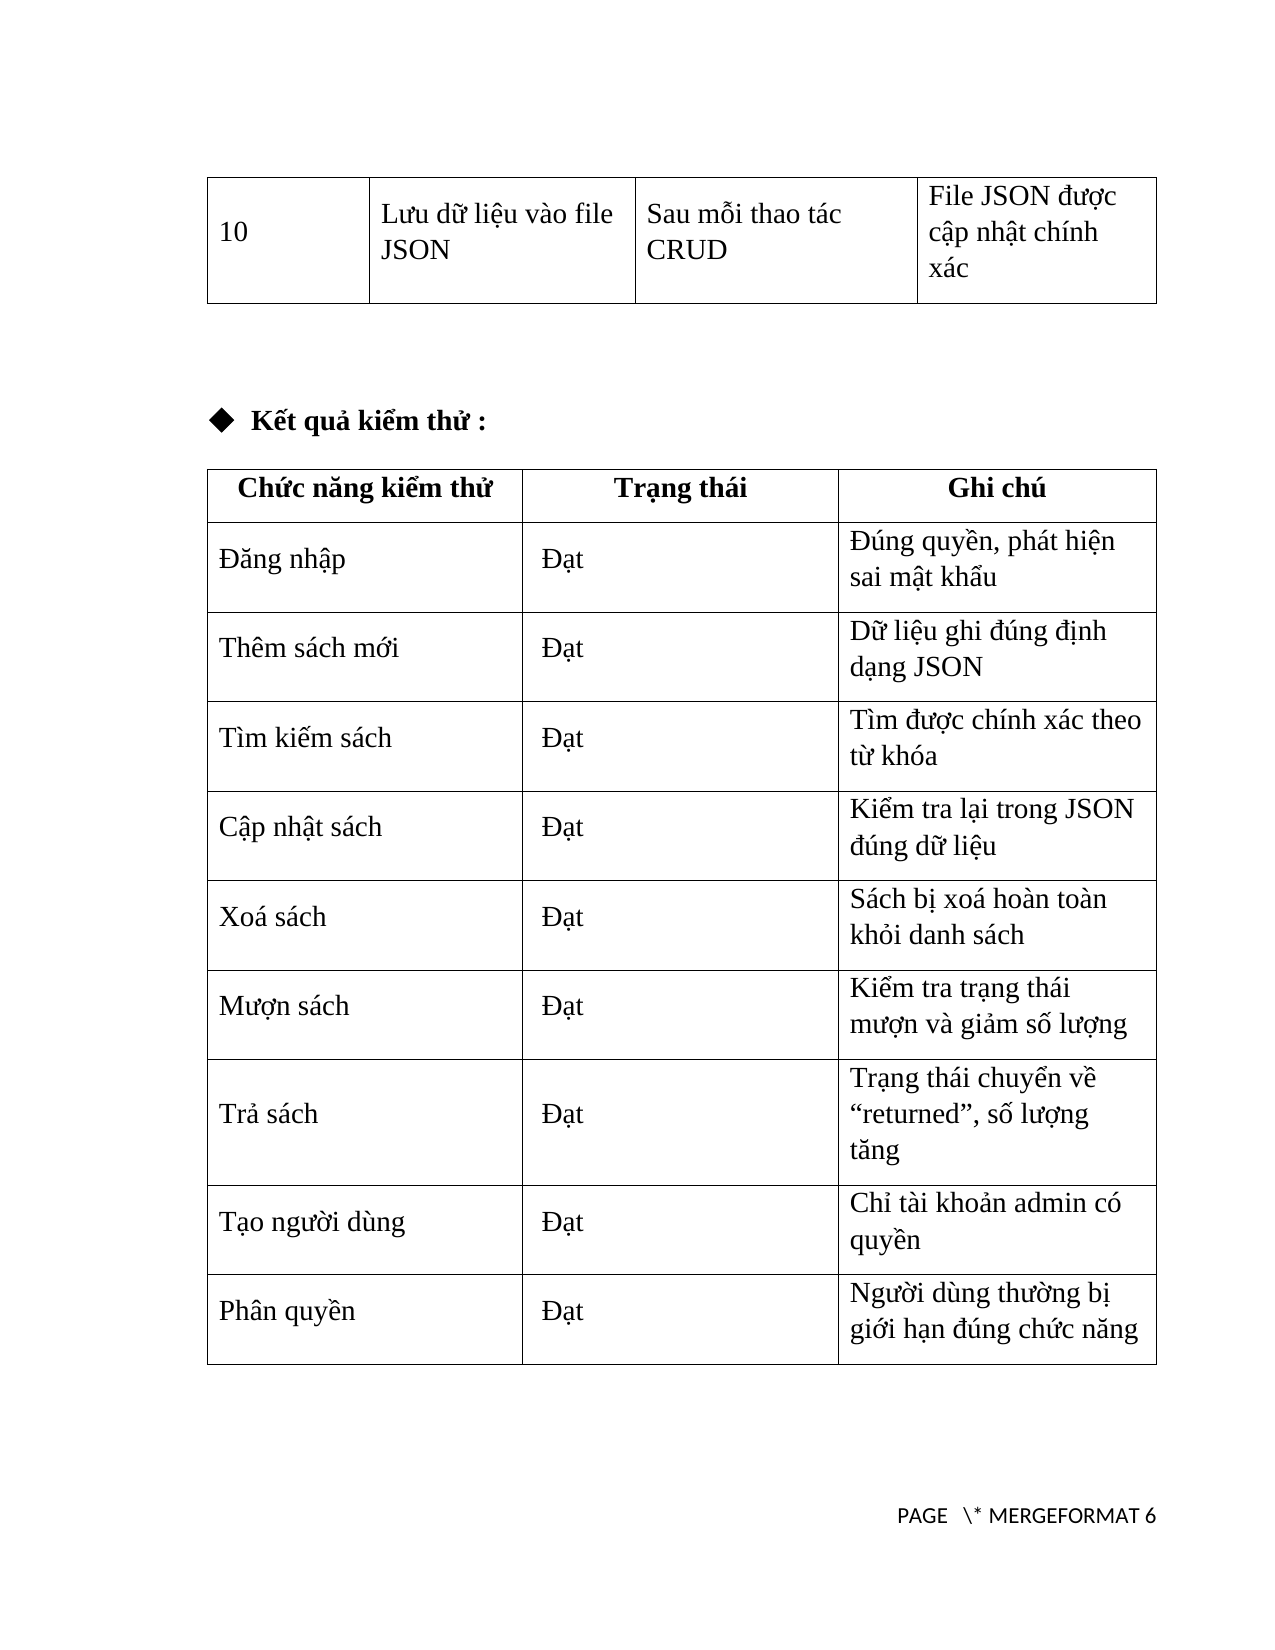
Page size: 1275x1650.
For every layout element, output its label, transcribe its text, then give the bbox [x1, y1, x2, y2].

table_cell Tìm kiếm sách [208, 702, 522, 791]
table_cell Dữ liệu ghi đúng định dạng JSON [839, 613, 1156, 701]
table_cell Phân quyền [208, 1275, 522, 1363]
table_cell Sách bị xoá hoàn toàn khỏi danh sách [839, 881, 1156, 969]
table_cell Đạt [523, 971, 838, 1059]
table_cell Đúng quyền, phát hiện sai mật khẩu [839, 523, 1156, 612]
table_cell Trạng thái chuyển về “returned”, số lượng tăng [839, 1060, 1156, 1184]
table_cell Người dùng thường bị giới hạn đúng chức năng [839, 1275, 1156, 1363]
table_cell Đạt [523, 792, 838, 880]
table_cell Tìm được chính xác theo từ khóa [839, 702, 1156, 791]
table_cell Đạt [523, 1060, 838, 1184]
table_cell Trả sách [208, 1060, 522, 1184]
table_cell Đăng nhập [208, 523, 522, 612]
table_cell Chỉ tài khoản admin có quyền [839, 1186, 1156, 1274]
table_cell Đạt [523, 523, 838, 612]
table_cell Cập nhật sách [208, 792, 522, 880]
table_cell Sau mỗi thao tác CRUD [636, 178, 917, 303]
table_cell Đạt [523, 613, 838, 701]
table_header Trạng thái [523, 470, 838, 522]
table_cell Thêm sách mới [208, 613, 522, 701]
table_cell Lưu dữ liệu vào file JSON [370, 178, 635, 303]
table_header Chức năng kiểm thử [208, 470, 522, 522]
table_header Ghi chú [839, 470, 1156, 522]
table_cell Xoá sách [208, 881, 522, 969]
table_cell 10 [208, 178, 369, 303]
table_cell Mượn sách [208, 971, 522, 1059]
table_cell File JSON được cập nhật chính xác [918, 178, 1156, 303]
table_cell Kiểm tra trạng thái mượn và giảm số lượng [839, 971, 1156, 1059]
table_cell Đạt [523, 881, 838, 969]
list Kết quả kiểm thử : [207, 403, 1156, 437]
table_cell Đạt [523, 702, 838, 791]
table_cell Tạo người dùng [208, 1186, 522, 1274]
table_cell Đạt [523, 1275, 838, 1363]
table_cell Đạt [523, 1186, 838, 1274]
table_cell Kiểm tra lại trong JSON đúng dữ liệu [839, 792, 1156, 880]
